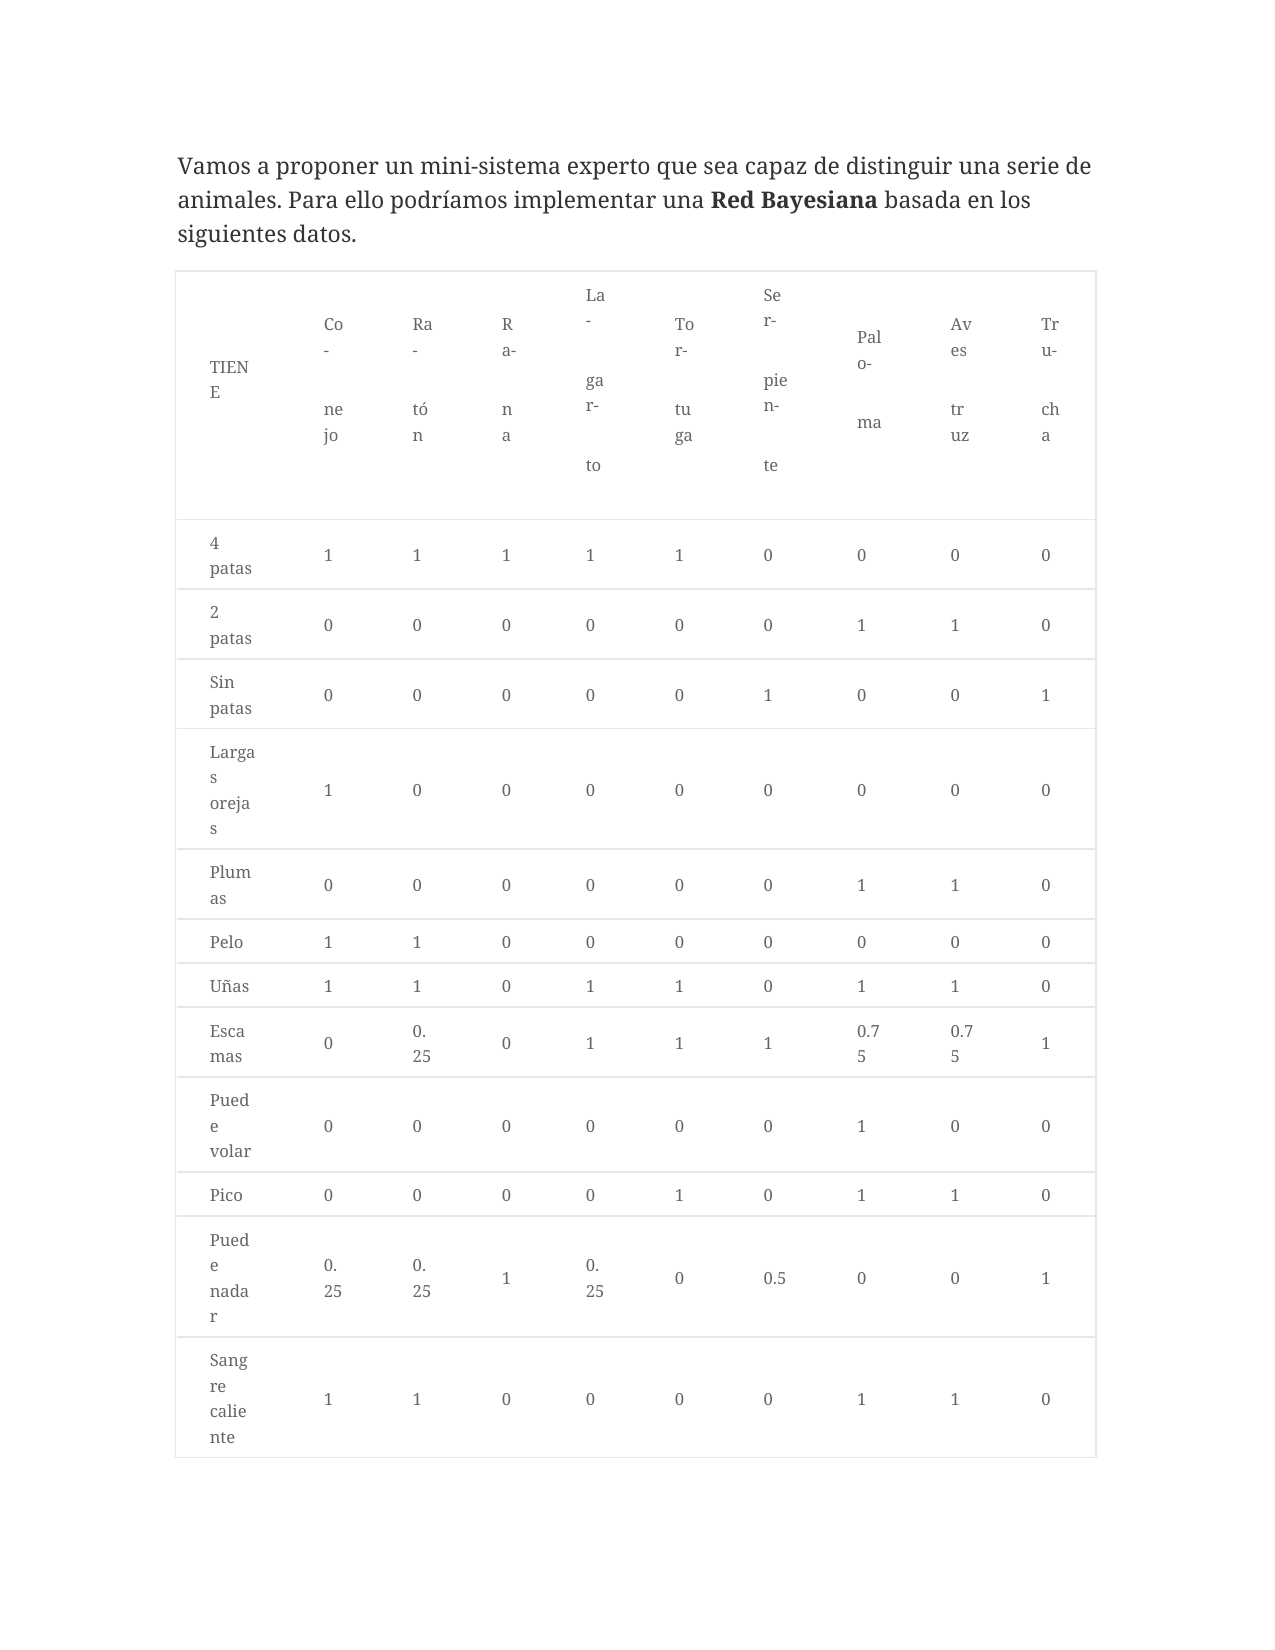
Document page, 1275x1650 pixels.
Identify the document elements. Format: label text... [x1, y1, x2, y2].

text Vamos a proponer un mini-sistema experto que sea capaz de distinguir una serie de animales. Para ello podríamos implementar una Red Bayesiana basada en los siguientes datos. [177, 148, 1098, 249]
table_cell 1 [823, 1338, 916, 1457]
table_cell 0 [552, 729, 641, 848]
table_header Ra- tón [379, 272, 468, 518]
table_cell 0 [552, 660, 641, 727]
table_cell 0 [916, 729, 1007, 848]
table_cell 1 [823, 1173, 916, 1215]
table_cell 0 [290, 1078, 378, 1171]
table_header Tor- tuga [641, 272, 729, 518]
table_cell 0 [641, 1217, 729, 1336]
table_cell 0 [729, 1173, 823, 1215]
table_cell 1 [823, 964, 916, 1006]
table_cell 0 [290, 590, 378, 658]
table_header TIENE [176, 272, 289, 518]
table_cell 1 [729, 1008, 823, 1076]
table_cell 1 [379, 520, 468, 588]
table_cell 0 [468, 1008, 552, 1076]
table_cell 0 [1007, 729, 1095, 848]
table_cell 0 [552, 920, 641, 962]
table_cell 1 [379, 964, 468, 1006]
table_cell 1 [552, 964, 641, 1006]
table_cell 1 [468, 520, 552, 588]
table_cell 0 [379, 850, 468, 918]
table_cell 0 [641, 660, 729, 727]
table_cell 0 [729, 590, 823, 658]
table_cell 1 [641, 1008, 729, 1076]
table_cell 0 [290, 660, 378, 727]
table_cell 0 [552, 850, 641, 918]
table_cell 0 [729, 964, 823, 1006]
table_cell 1 [1007, 1008, 1095, 1076]
table_header Palo- ma [823, 272, 916, 518]
table_cell Puede volar [176, 1077, 289, 1171]
table_cell 0 [379, 1173, 468, 1215]
table_cell 1 [641, 1173, 729, 1215]
table_cell 0 [1007, 964, 1095, 1006]
table_cell 0 [468, 729, 552, 848]
table_cell 1 [552, 520, 641, 588]
table_cell 1 [823, 590, 916, 658]
table_cell 0 [916, 1078, 1007, 1171]
table_header La- gar- to [552, 272, 641, 518]
table_header Aves truz [916, 272, 1007, 518]
table_cell 0 [1007, 1173, 1095, 1215]
table_cell 0 [823, 1217, 916, 1336]
table_cell 1 [916, 964, 1007, 1006]
table_cell 0 [916, 520, 1007, 588]
table_cell 0 [641, 850, 729, 918]
table_cell 0.75 [823, 1008, 916, 1076]
table_cell 0 [916, 920, 1007, 962]
table_cell 0 [379, 1078, 468, 1171]
table_cell Sangre caliente [176, 1337, 289, 1457]
table_cell 0 [641, 920, 729, 962]
table_cell 0 [823, 660, 916, 727]
table_cell 0 [916, 1217, 1007, 1336]
table_cell 1 [290, 520, 378, 588]
table_cell 0.25 [379, 1217, 468, 1336]
table_cell 0 [290, 1008, 378, 1076]
table_cell 0 [552, 590, 641, 658]
table_header Co- nejo [290, 272, 378, 518]
table_cell 0 [468, 1173, 552, 1215]
table_cell 0 [468, 964, 552, 1006]
table_cell 0 [823, 520, 916, 588]
table_cell 0.5 [729, 1217, 823, 1336]
table_cell 0 [379, 590, 468, 658]
table_cell Puede nadar [176, 1216, 289, 1336]
table_cell Sin patas [176, 659, 289, 727]
table_cell 0 [1007, 590, 1095, 658]
table_cell 0 [823, 920, 916, 962]
table_cell 0 [468, 850, 552, 918]
table_cell Escamas [176, 1007, 289, 1076]
table_cell 0 [641, 1078, 729, 1171]
table_cell 0 [552, 1078, 641, 1171]
table_cell 1 [468, 1217, 552, 1336]
table_cell Uñas [176, 963, 289, 1006]
table_cell 1 [1007, 1217, 1095, 1336]
table_cell 0.25 [290, 1217, 378, 1336]
table_cell 0 [1007, 520, 1095, 588]
table_cell 0 [1007, 1078, 1095, 1171]
table_cell 0 [729, 920, 823, 962]
table_cell Plumas [176, 849, 289, 918]
table_cell 1 [729, 660, 823, 727]
table_cell 0 [290, 850, 378, 918]
table_cell 1 [823, 850, 916, 918]
table_cell 0 [468, 590, 552, 658]
table_cell 2 patas [176, 589, 289, 658]
table_cell 0 [641, 590, 729, 658]
table_cell 4 patas [176, 520, 289, 588]
table_cell 0.75 [916, 1008, 1007, 1076]
table_cell 1 [916, 590, 1007, 658]
table_cell 1 [290, 964, 378, 1006]
table_header Ser- pien- te [729, 272, 823, 518]
table_cell Pico [176, 1172, 289, 1215]
table_cell 0 [729, 1338, 823, 1457]
table_cell 1 [1007, 660, 1095, 727]
table_cell 0 [729, 1078, 823, 1171]
table_cell 0 [1007, 1338, 1095, 1457]
table_cell 1 [916, 1338, 1007, 1457]
table_cell 1 [552, 1008, 641, 1076]
table_cell 0 [552, 1173, 641, 1215]
table_cell 0 [379, 729, 468, 848]
table_cell 0 [1007, 920, 1095, 962]
table_cell 0.25 [552, 1217, 641, 1336]
table_cell 0 [468, 1078, 552, 1171]
table_cell 1 [290, 920, 378, 962]
table_cell 0 [468, 1338, 552, 1457]
table_cell 0 [641, 1338, 729, 1457]
table_cell 0 [379, 660, 468, 727]
table_cell 0 [641, 729, 729, 848]
table_cell 1 [379, 920, 468, 962]
table_cell 1 [823, 1078, 916, 1171]
table_cell 0.25 [379, 1008, 468, 1076]
table_cell 0 [468, 920, 552, 962]
table_cell 1 [290, 1338, 378, 1457]
table_cell 1 [916, 850, 1007, 918]
table_cell 1 [290, 729, 378, 848]
table_header Ra- na [468, 272, 552, 518]
table_cell 0 [1007, 850, 1095, 918]
table_cell 1 [916, 1173, 1007, 1215]
table_cell 0 [729, 729, 823, 848]
table_cell 0 [823, 729, 916, 848]
table_cell Largas orejas [176, 729, 289, 848]
table_cell 0 [729, 520, 823, 588]
table_cell 0 [729, 850, 823, 918]
table_cell Pelo [176, 919, 289, 962]
table_cell 1 [641, 520, 729, 588]
table_cell 0 [552, 1338, 641, 1457]
table_cell 1 [641, 964, 729, 1006]
table_header Tru- cha [1007, 272, 1095, 518]
table_cell 0 [916, 660, 1007, 727]
table_cell 0 [468, 660, 552, 727]
table_cell 1 [379, 1338, 468, 1457]
table_cell 0 [290, 1173, 378, 1215]
